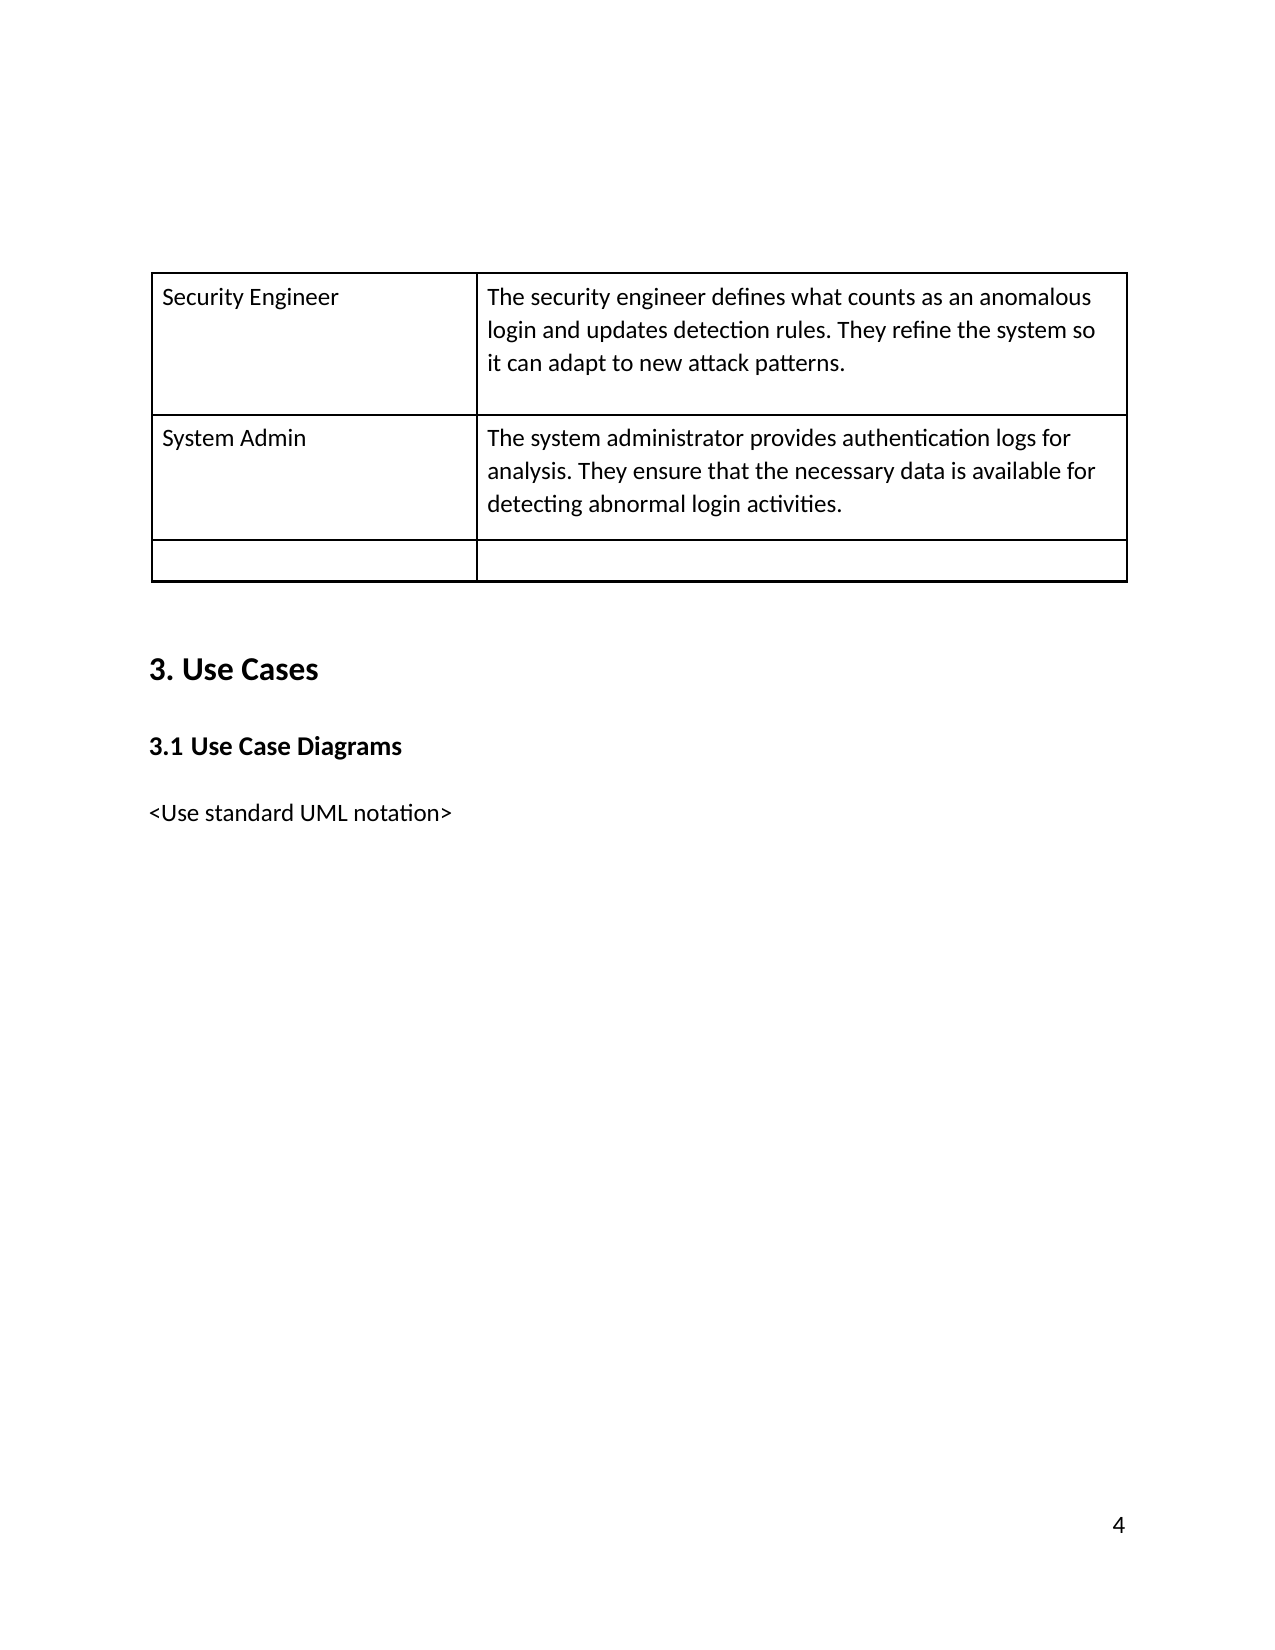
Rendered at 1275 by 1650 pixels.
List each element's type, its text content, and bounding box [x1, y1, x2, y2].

table_cell Security Engineer [153, 274, 476, 413]
table_cell [153, 541, 476, 580]
table_cell [478, 541, 1126, 580]
table_cell The security engineer defines what counts as an anomalous login and updates detection rules. They refine the system so it can adapt to new attack patterns. [478, 274, 1126, 413]
subtitle 3. Use Cases [148, 648, 1137, 689]
table_cell System Admin [153, 416, 476, 538]
text <Use standard UML notation> [148, 797, 1071, 828]
table_cell The system administrator provides authentication logs for analysis. They ensure that the necessary data is available for detecting abnormal login activities. [478, 416, 1126, 538]
subtitle 3.1 Use Case Diagrams [148, 729, 1137, 762]
